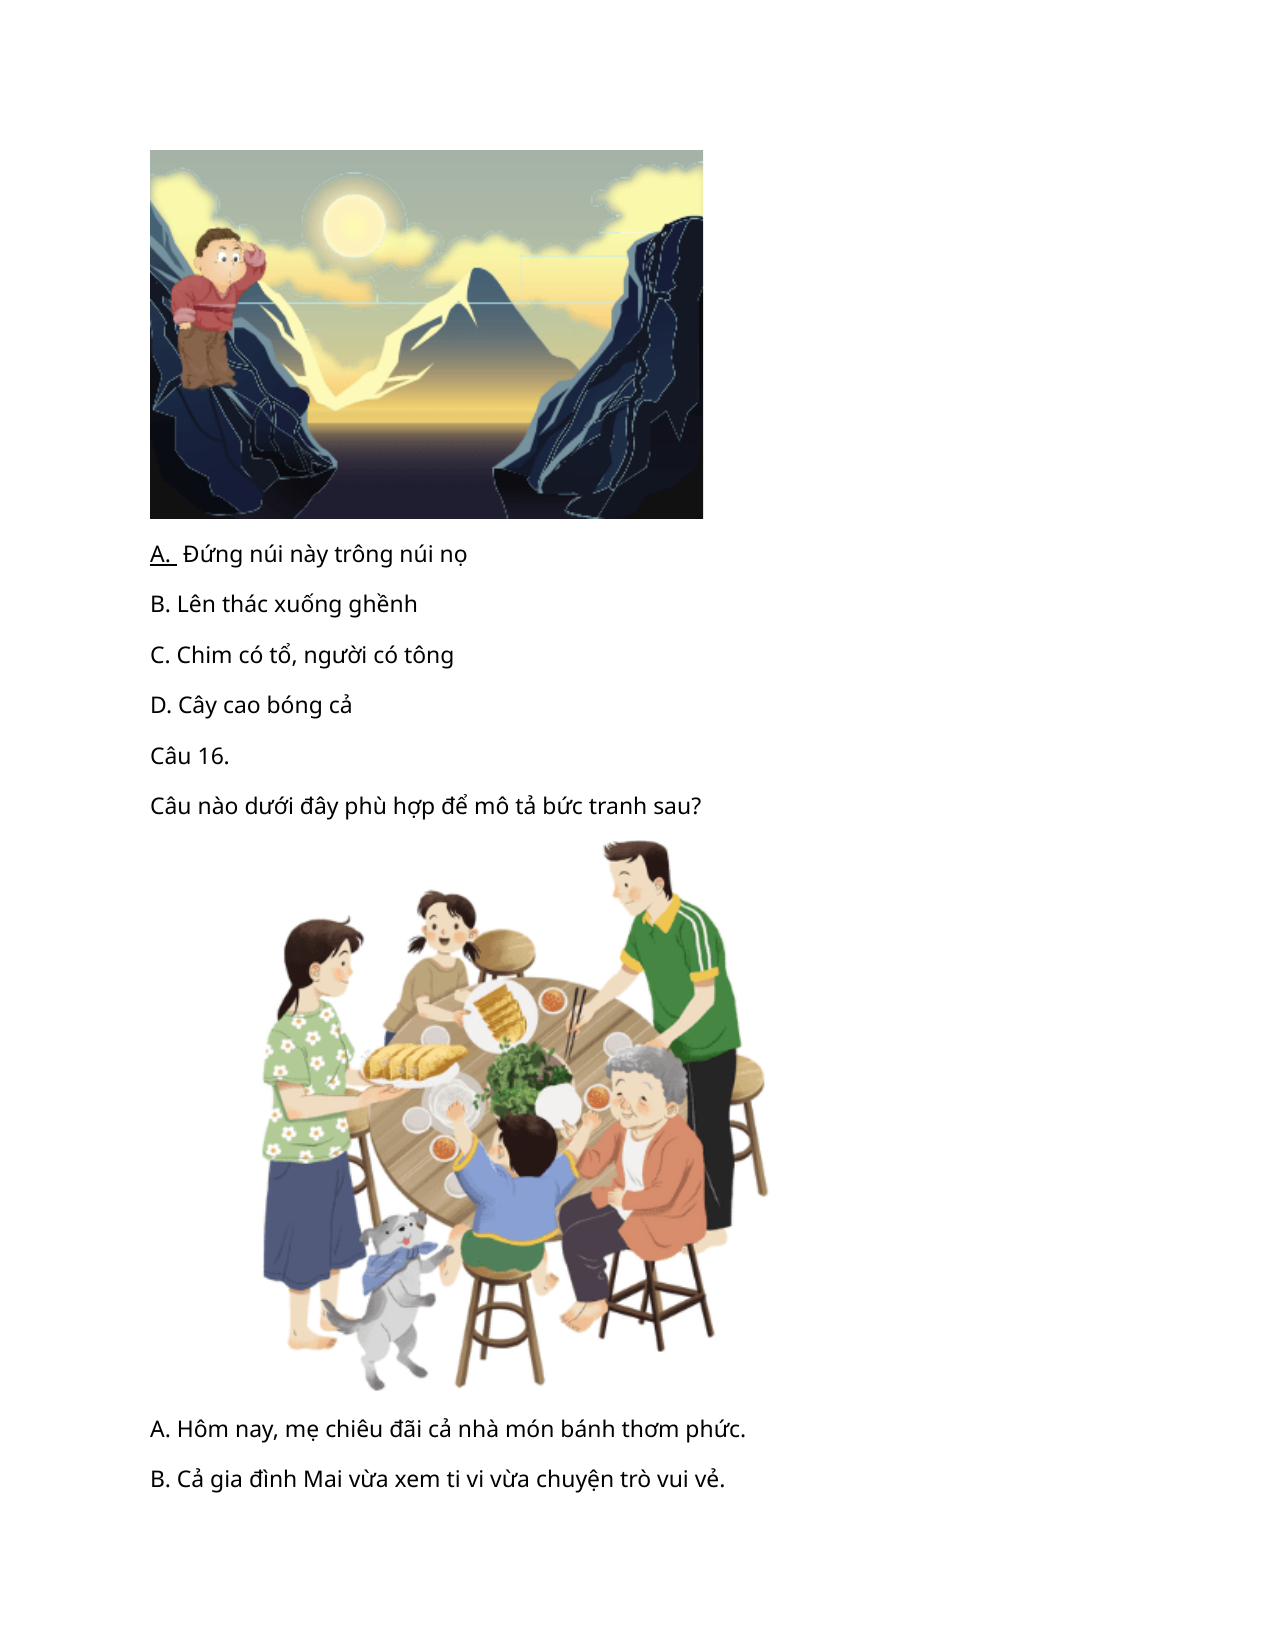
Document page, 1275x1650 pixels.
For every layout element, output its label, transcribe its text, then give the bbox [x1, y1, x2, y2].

text D. Cây cao bóng cả [150, 689, 1125, 720]
text A. Hôm nay, mẹ chiêu đãi cả nhà món bánh thơm phức. [150, 1413, 1125, 1444]
text Câu 16. [150, 739, 1125, 771]
picture [150, 150, 704, 519]
picture [150, 840, 888, 1394]
text Câu nào dưới đây phù hợp để mô tả bức tranh sau? [150, 790, 1125, 821]
text A. Đứng núi này trông núi nọ [150, 538, 1125, 569]
text C. Chim có tổ, người có tông [150, 639, 1125, 670]
text B. Lên thác xuống ghềnh [150, 588, 1125, 619]
text B. Cả gia đình Mai vừa xem ti vi vừa chuyện trò vui vẻ. [150, 1463, 1125, 1494]
